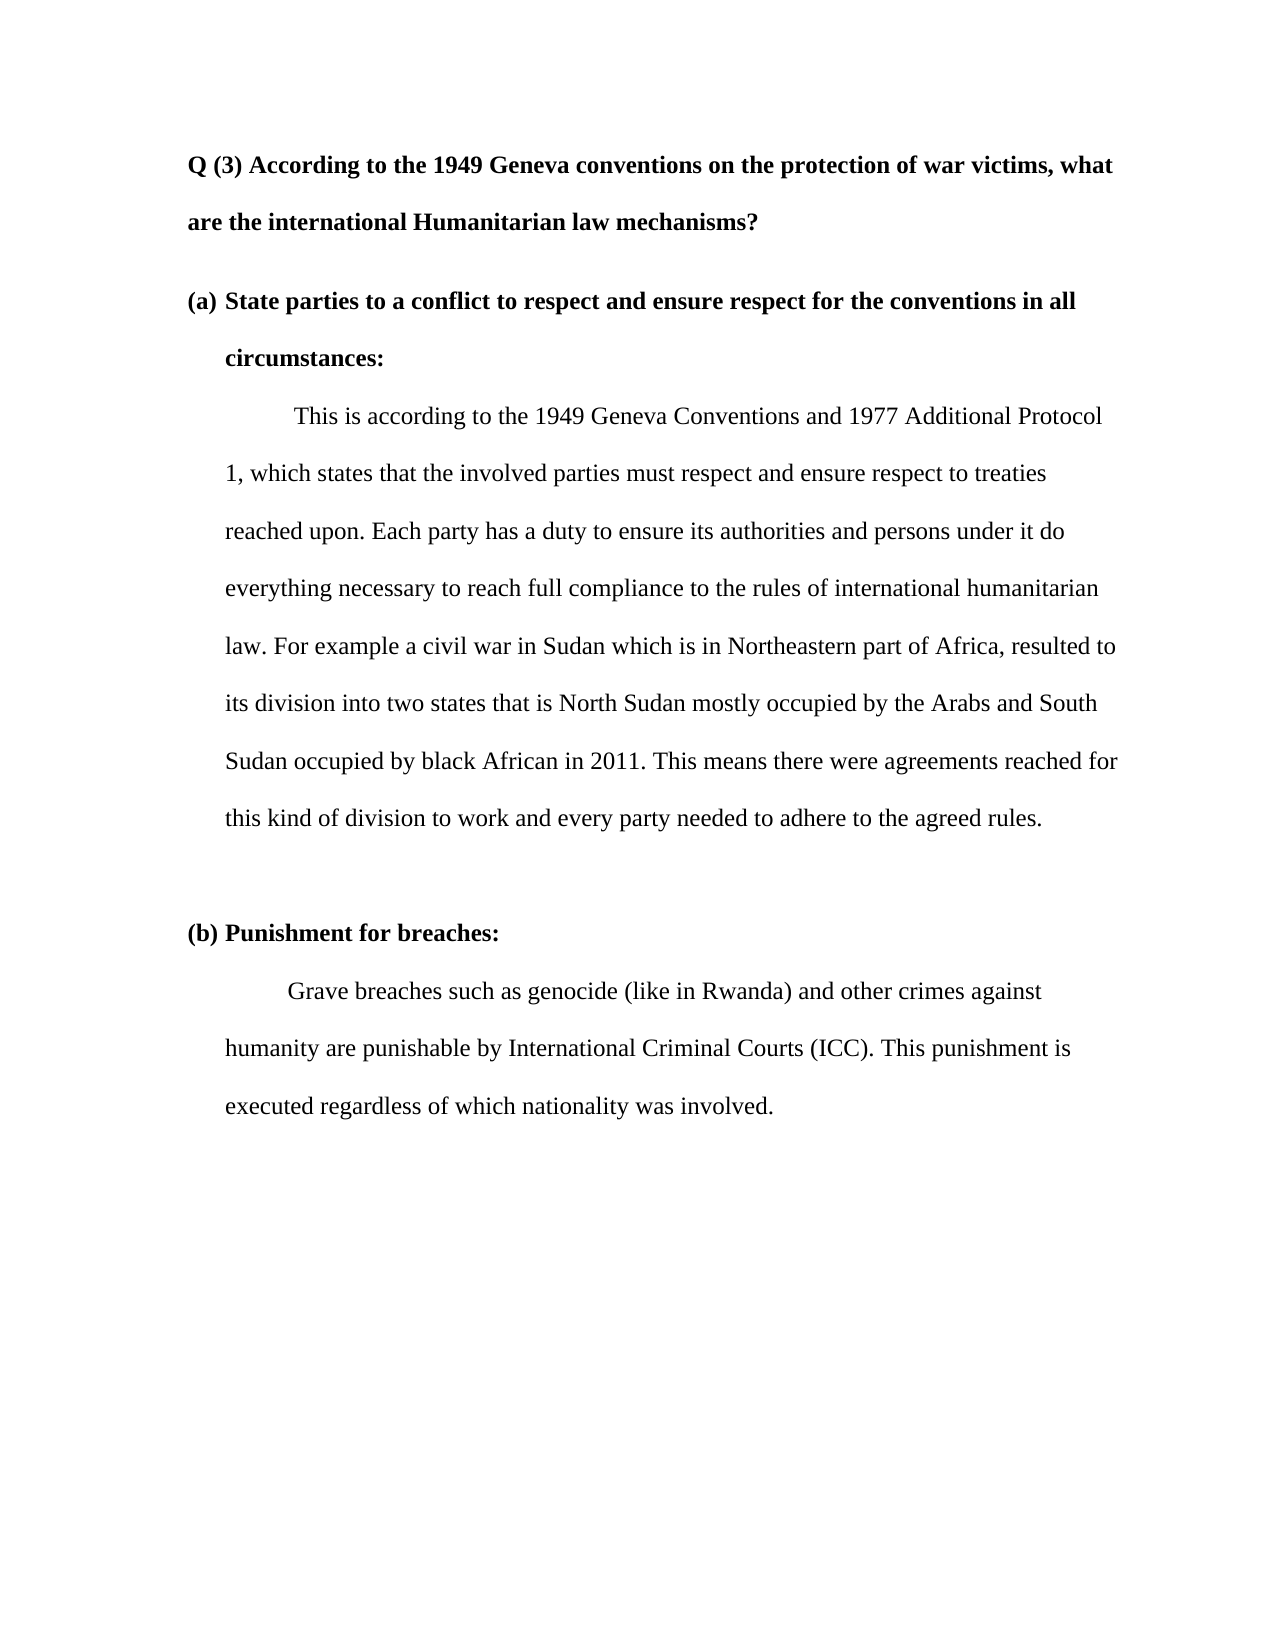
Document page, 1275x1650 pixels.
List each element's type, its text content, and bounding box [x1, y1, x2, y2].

list Grave breaches such as genocide (like in Rwanda) and other crimes against humanity are punishable by International Criminal Courts (ICC). This punishment is executed regardless of which nationality was involved. [225, 976, 1125, 1119]
list Punishment for breaches: [187, 918, 1125, 947]
list This is according to the 1949 Geneva Conventions and 1977 Additional Protocol 1, which states that the involved parties must respect and ensure respect to treaties reached upon. Each party has a duty to ensure its authorities and persons under it do everything necessary to reach full compliance to the rules of international humanitarian law. For example a civil war in Sudan which is in Northeastern part of Africa, resulted to its division into two states that is North Sudan mostly occupied by the Arabs and South Sudan occupied by black African in 2011. This means there were agreements reached for this kind of division to work and every party needed to adhere to the agreed rules. [225, 401, 1125, 832]
text Q (3) According to the 1949 Geneva conventions on the protection of war victims, what are the international Humanitarian law mechanisms? [187, 150, 1125, 236]
list State parties to a conflict to respect and ensure respect for the conventions in all circumstances: [187, 286, 1125, 372]
